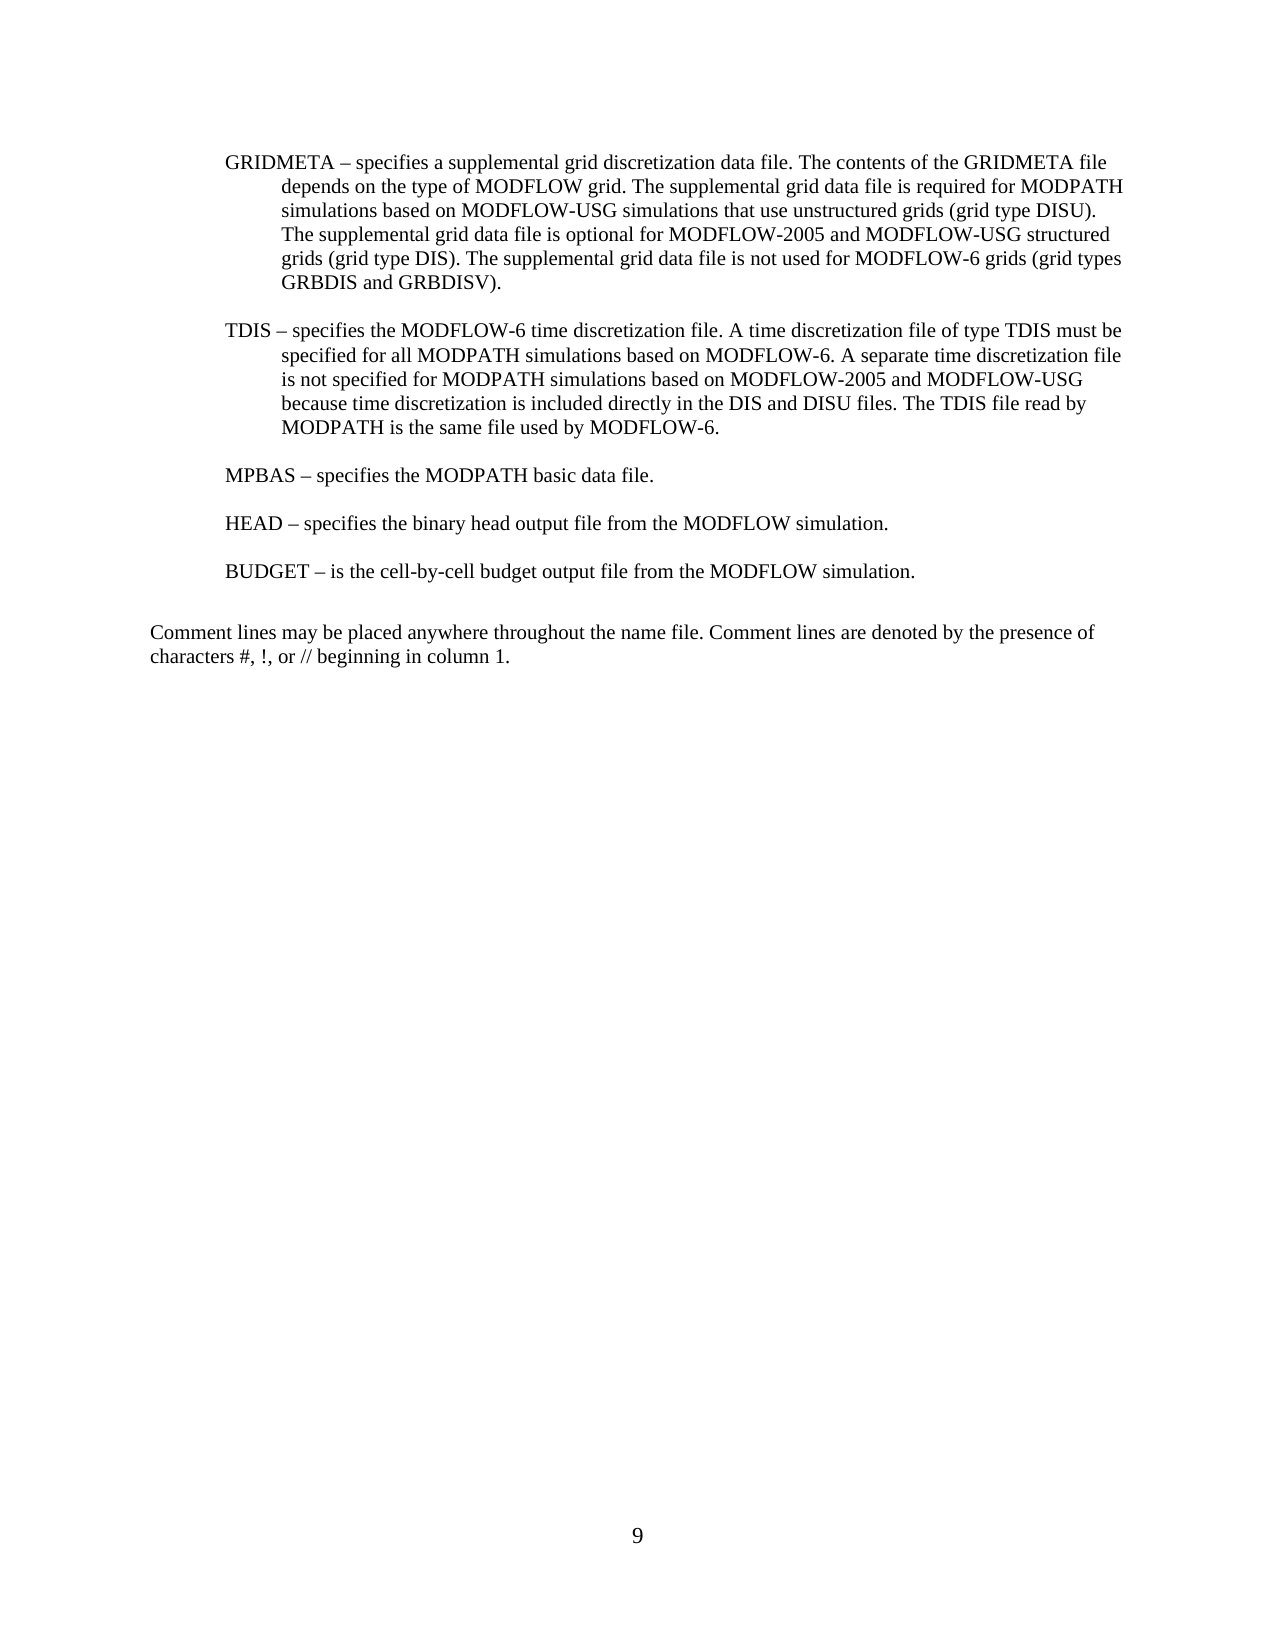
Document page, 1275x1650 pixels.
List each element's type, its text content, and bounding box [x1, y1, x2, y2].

text HEAD – specifies the binary head output file from the MODFLOW simulation. [225, 511, 1125, 535]
text GRIDMETA – specifies a supplemental grid discretization data file. The contents of the GRIDMETA file depends on the type of MODFLOW grid. The supplemental grid data file is required for MODPATH simulations based on MODFLOW-USG simulations that use unstructured grids (grid type DISU). The supplemental grid data file is optional for MODFLOW-2005 and MODFLOW-USG structured grids (grid type DIS). The supplemental grid data file is not used for MODFLOW-6 grids (grid types GRBDIS and GRBDISV). [225, 150, 1125, 294]
text Comment lines may be placed anywhere throughout the name file. Comment lines are denoted by the presence of characters #, !, or // beginning in column 1. [150, 620, 1125, 668]
text BUDGET – is the cell-by-cell budget output file from the MODFLOW simulation. [225, 559, 1125, 583]
text MPBAS – specifies the MODPATH basic data file. [225, 463, 1125, 487]
text TDIS – specifies the MODFLOW-6 time discretization file. A time discretization file of type TDIS must be specified for all MODPATH simulations based on MODFLOW-6. A separate time discretization file is not specified for MODPATH simulations based on MODFLOW-2005 and MODFLOW-USG because time discretization is included directly in the DIS and DISU files. The TDIS file read by MODPATH is the same file used by MODFLOW-6. [225, 318, 1125, 439]
